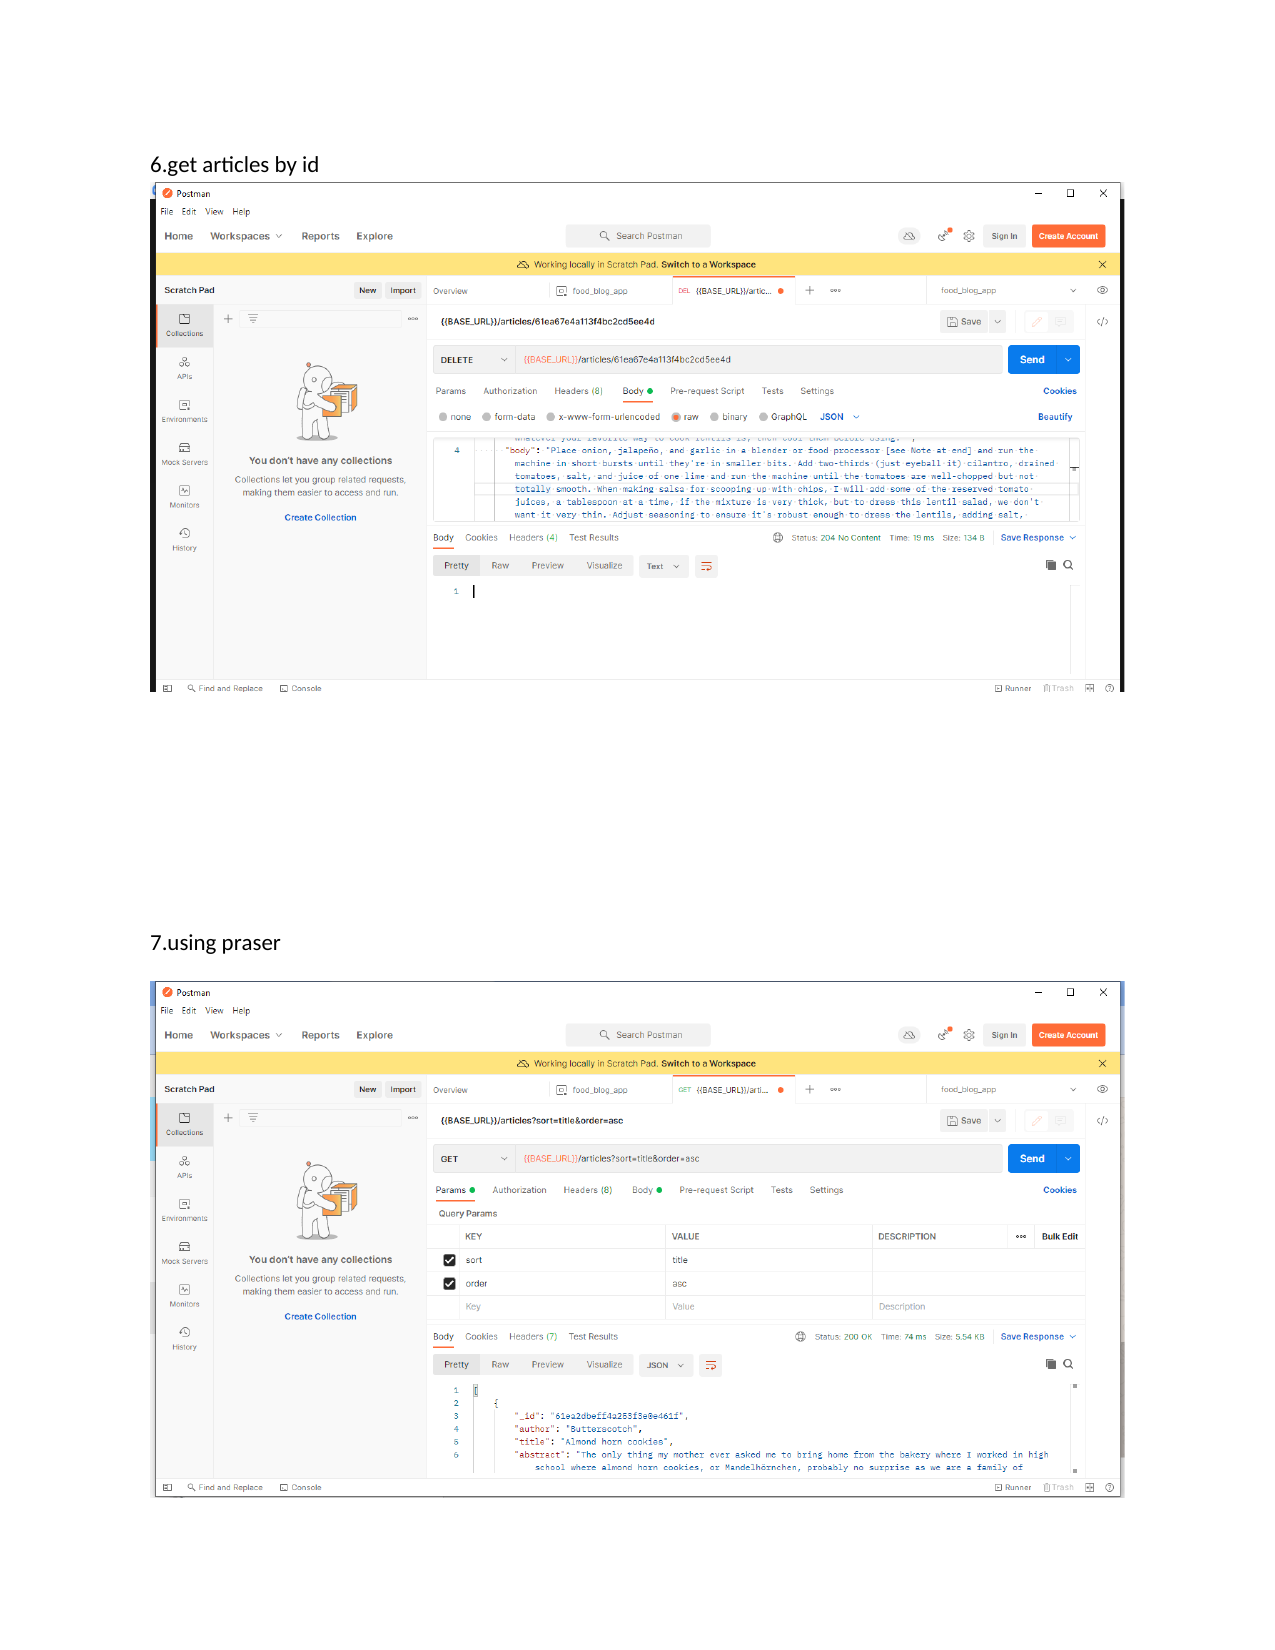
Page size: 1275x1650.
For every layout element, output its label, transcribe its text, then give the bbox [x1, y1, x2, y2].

text 6.get articles by id [150, 150, 1125, 182]
text 7.using praser [150, 928, 1125, 956]
picture [150, 182, 1125, 692]
picture [150, 981, 1125, 1498]
